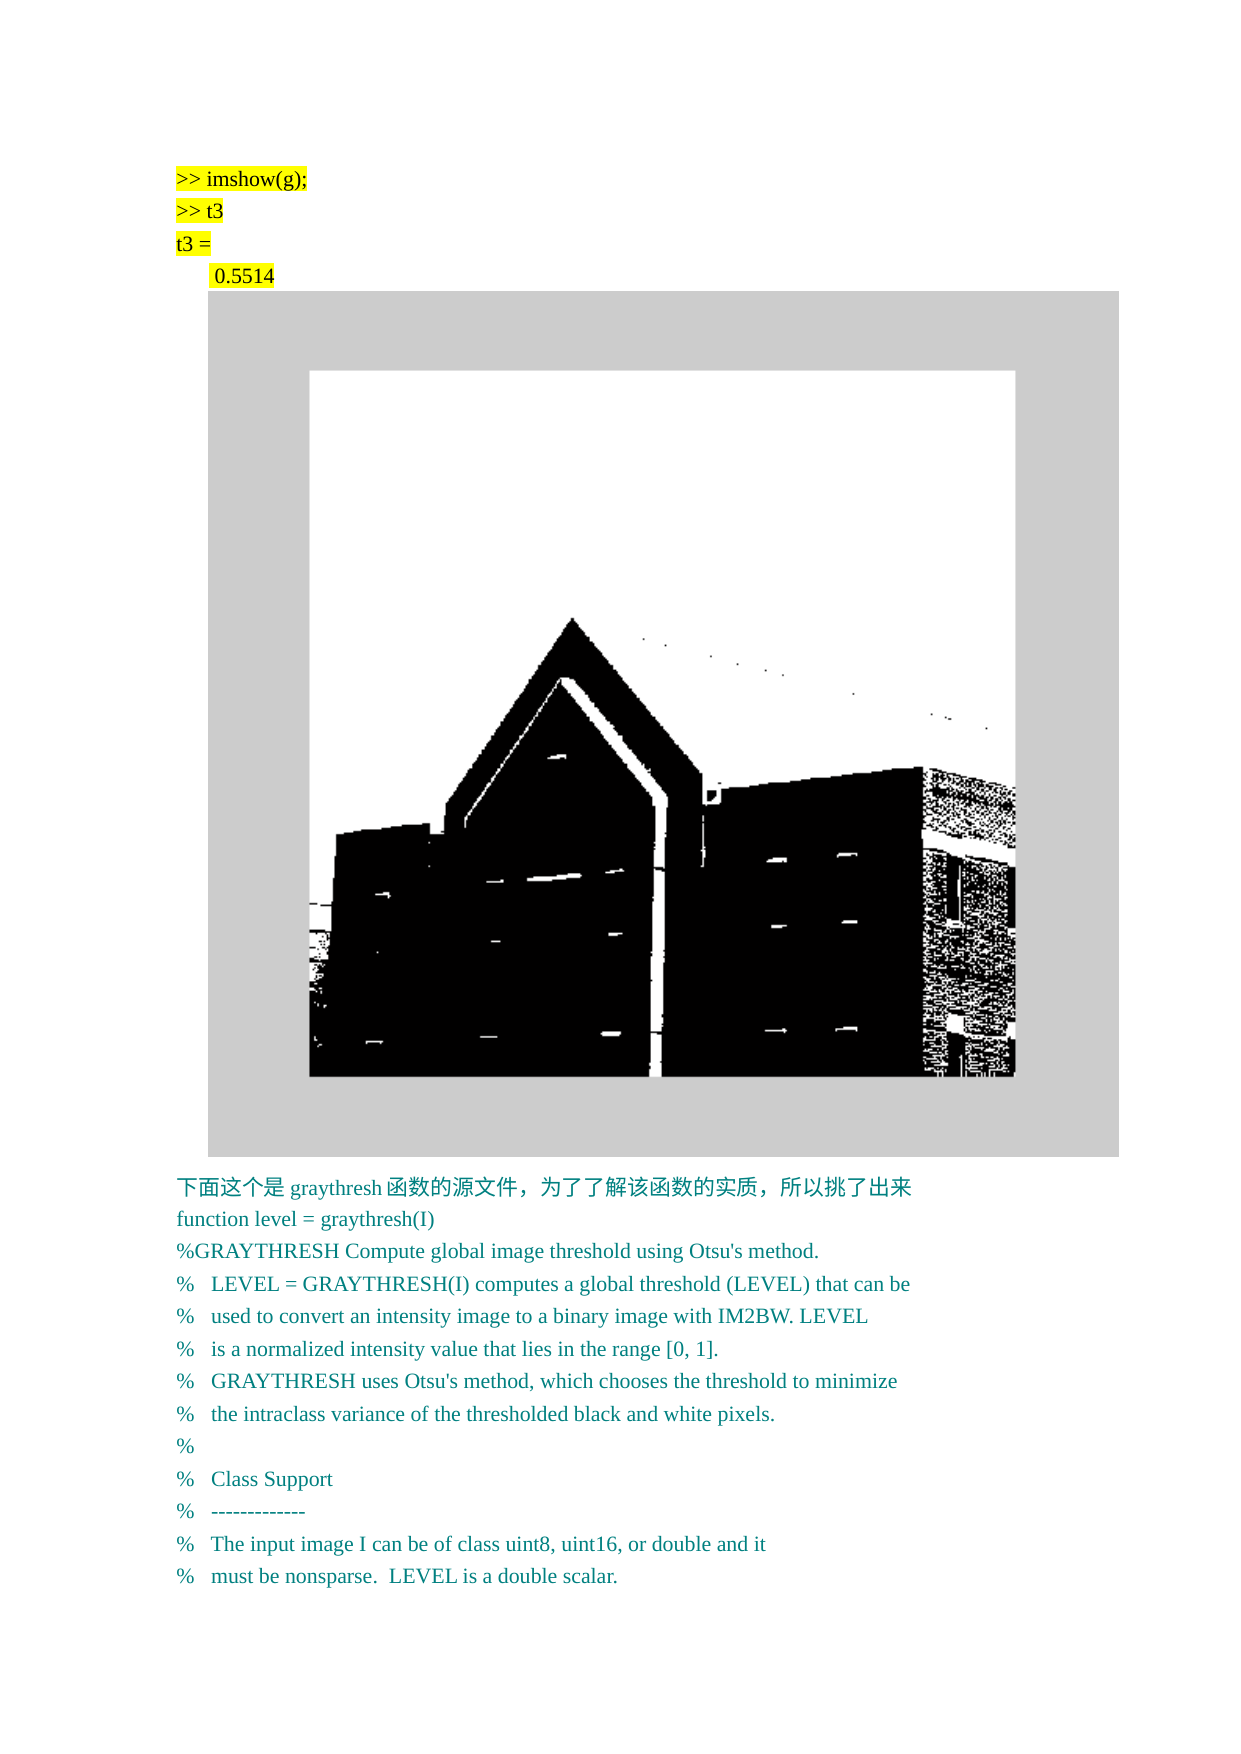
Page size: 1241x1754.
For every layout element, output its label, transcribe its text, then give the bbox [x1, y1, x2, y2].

text % must be nonsparse. LEVEL is a double scalar. [176, 1559, 1152, 1592]
picture [208, 291, 1119, 1157]
text % GRAYTHRESH uses 's method, which chooses the threshold to minimize [176, 1364, 1152, 1397]
text % ------------- [176, 1494, 1152, 1527]
text 0.5514 [89, 259, 1152, 292]
text 下面这个是graythresh函数的源文件，为了了解该函数的实质，所以挑了出来 [176, 1169, 1152, 1202]
text % is a normalized intensity value that lies in the range [0, 1]. [176, 1332, 1152, 1364]
text function level = graythresh(I) [176, 1202, 1152, 1234]
text % Class Support [176, 1462, 1152, 1494]
text % The input image I can be of class uint8, uint16, or double and it [176, 1527, 1152, 1559]
text t3 = [176, 227, 1152, 259]
text % LEVEL = GRAYTHRESH(I) computes a global threshold (LEVEL) that can be [176, 1267, 1152, 1299]
text >> imshow(g); [176, 162, 1152, 194]
text % the intraclass variance of the thresholded black and white pixels. [176, 1397, 1152, 1429]
text %GRAYTHRESH Compute global image threshold using 's method. [176, 1234, 1152, 1267]
text % used to convert an intensity image to a binary image with IM2BW. LEVEL [176, 1299, 1152, 1332]
text % [176, 1429, 1152, 1462]
text >> t3 [176, 194, 1152, 227]
